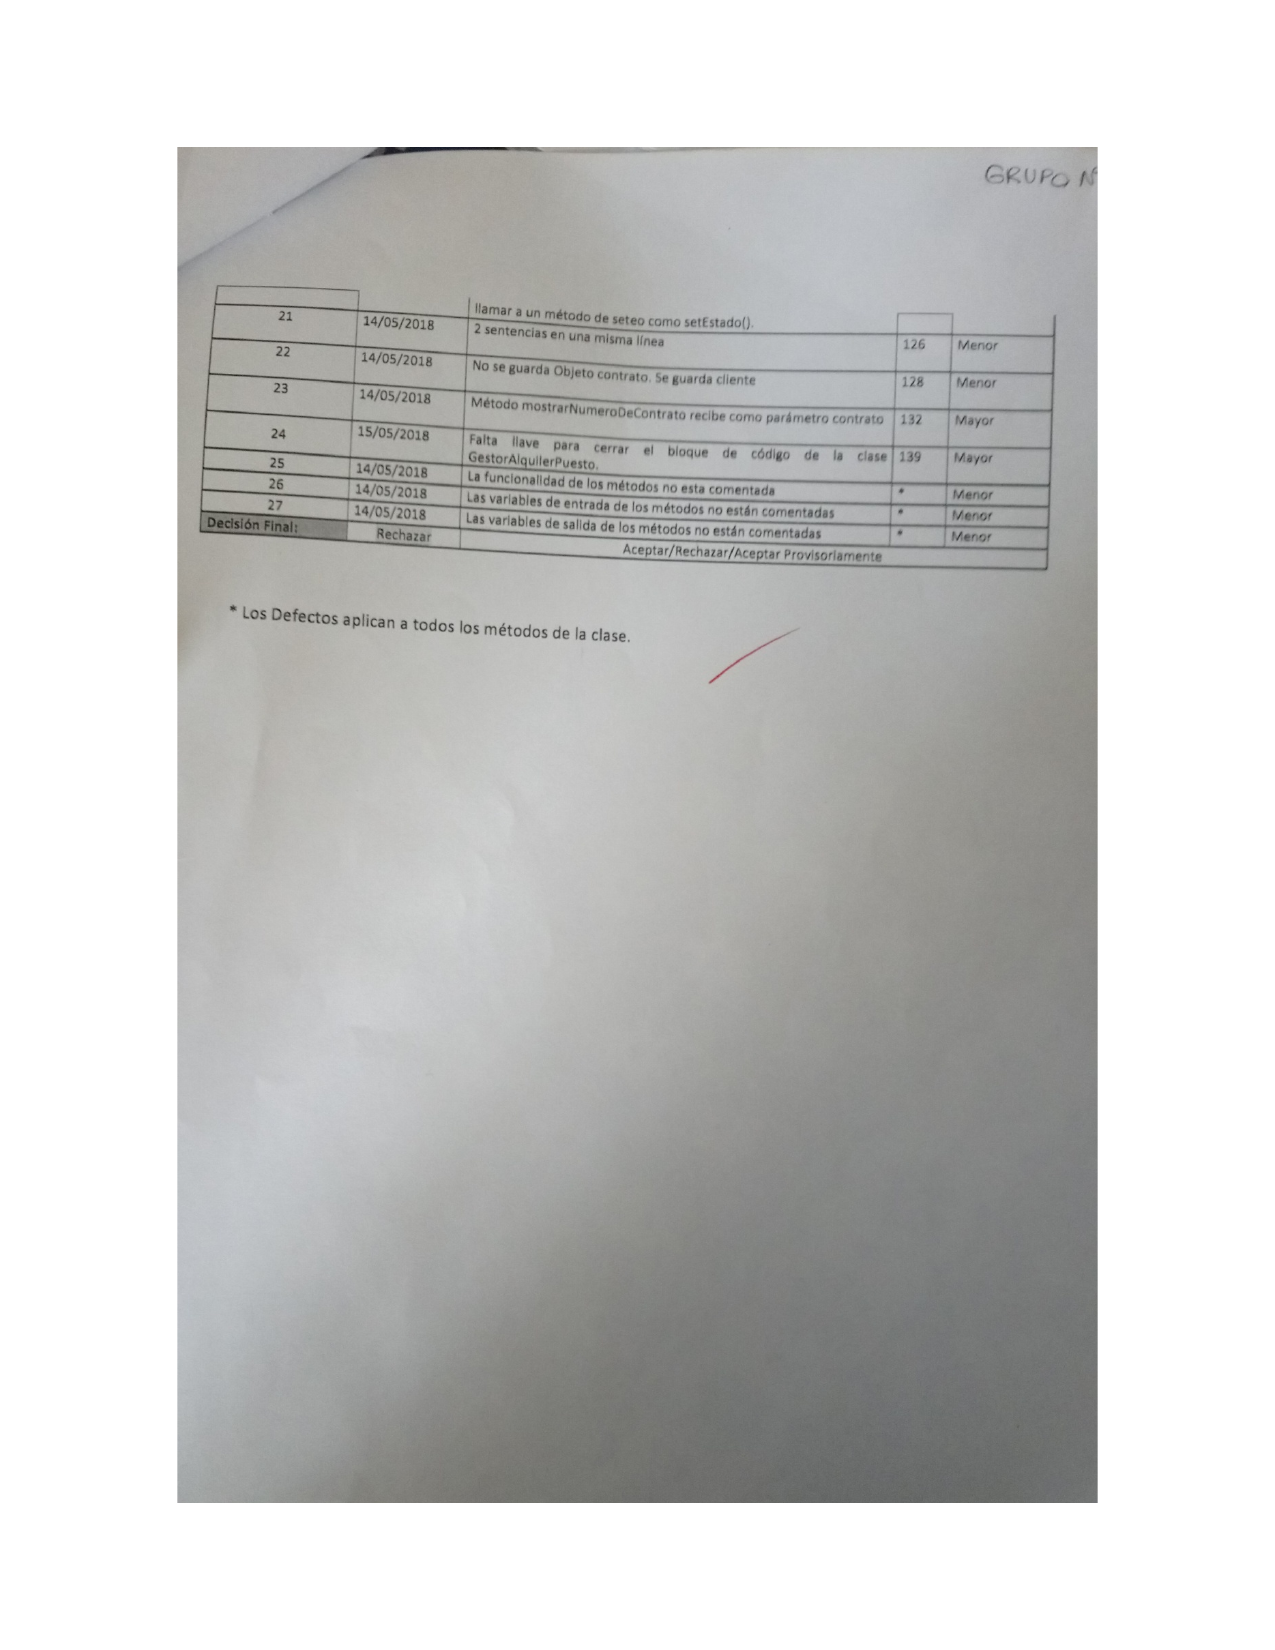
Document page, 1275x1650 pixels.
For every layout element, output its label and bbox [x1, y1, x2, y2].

picture [177, 147, 1098, 1503]
